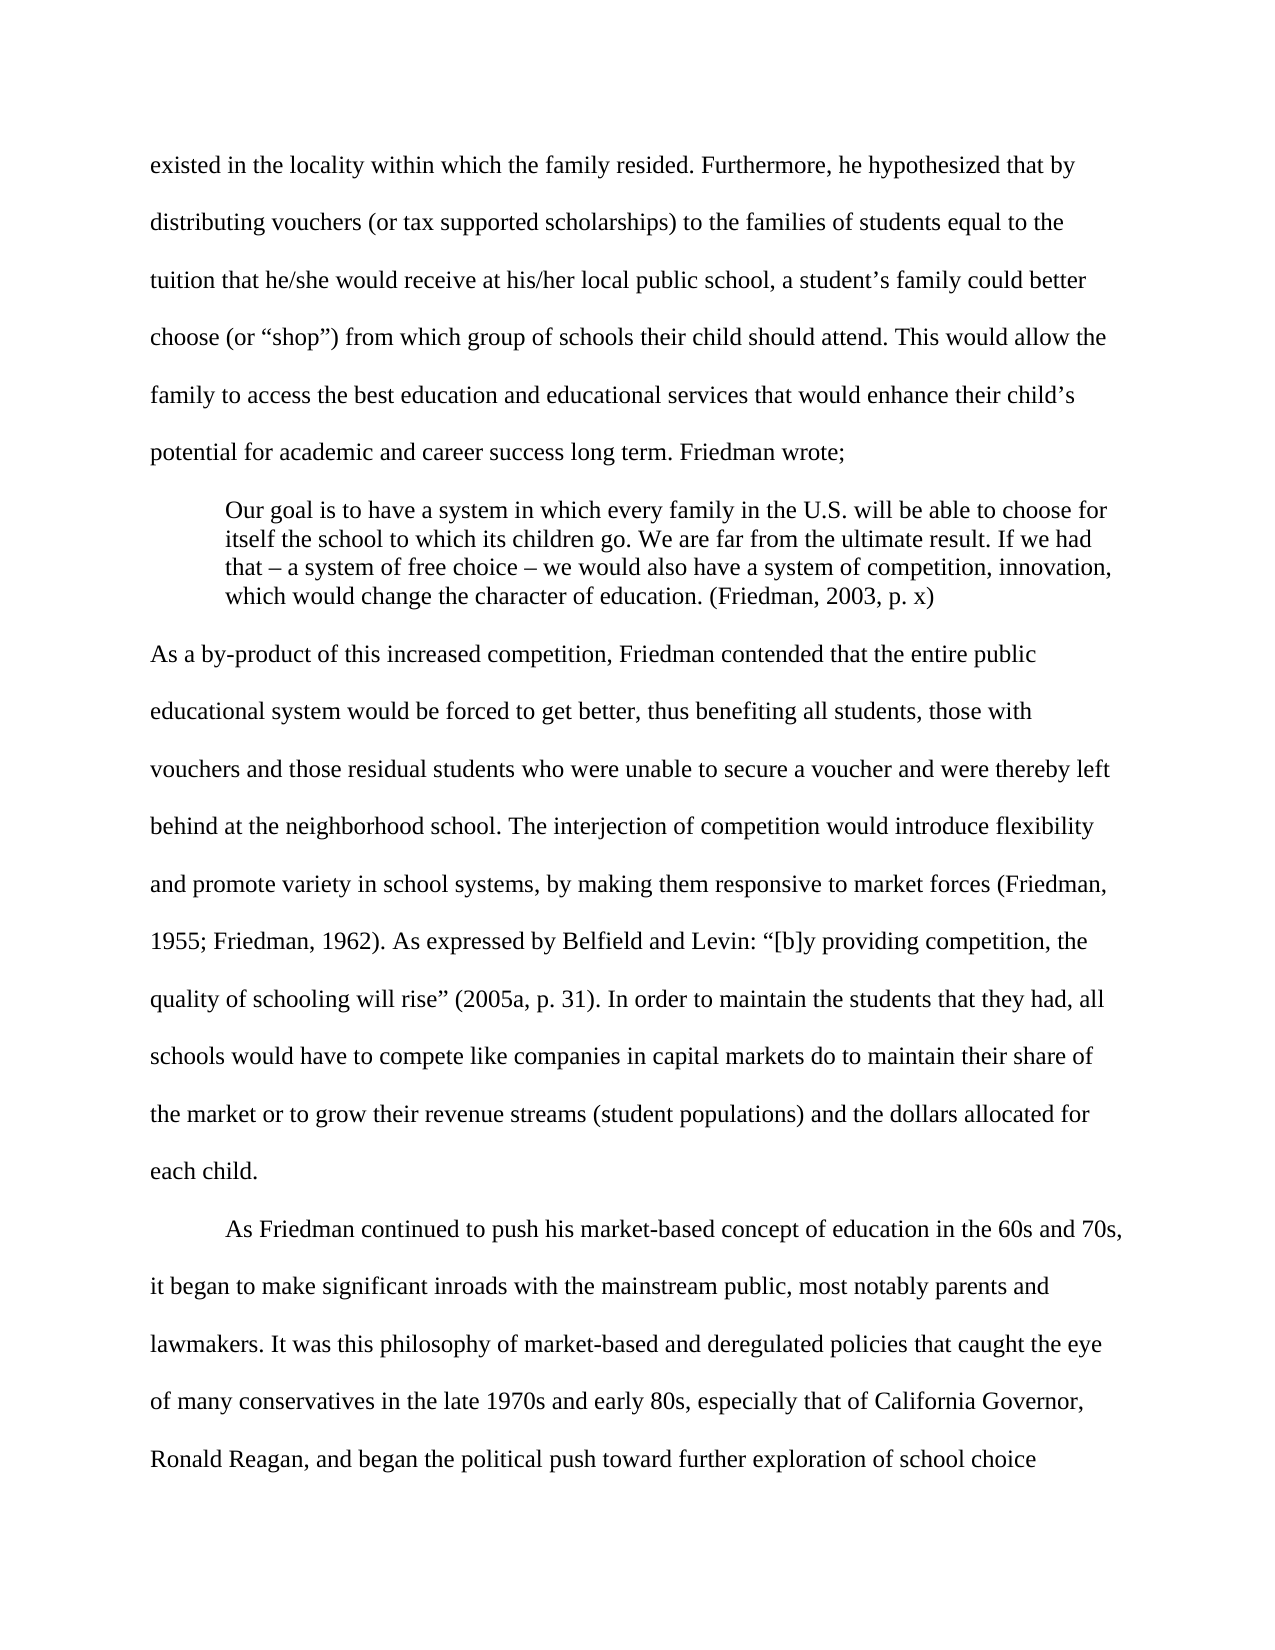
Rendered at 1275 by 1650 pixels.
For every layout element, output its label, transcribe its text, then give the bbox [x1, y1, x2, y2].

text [150, 1214, 1125, 1472]
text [150, 150, 1125, 466]
text As a by-product of this increased competition, Friedman contended that the entire public educational system would be forced to get better, thus benefiting all students, those with vouchers and those residual students who were unable to secure a voucher and were thereby left behind at the neighborhood school. The interjection of competition would introduce flexibility and promote variety in school systems, by making them responsive to market forces (Friedman, 1955; Friedman, 1962). As expressed by Belfield and Levin: “[b]y providing competition, the quality of schooling will rise” (2005a, p. 31). In order to maintain the students that they had, all schools would have to compete like companies in capital markets do to maintain their share of the market or to grow their revenue streams (student populations) and the dollars allocated for each child. [150, 639, 1125, 1185]
text Our goal is to have a system in which every family in the U.S. will be able to choose for itself the school to which its children go. We are far from the ultimate result. If we had that – a system of free choice – we would also have a system of competition, innovation, which would change the character of education. (Friedman, 2003, p. x) [225, 495, 1125, 610]
